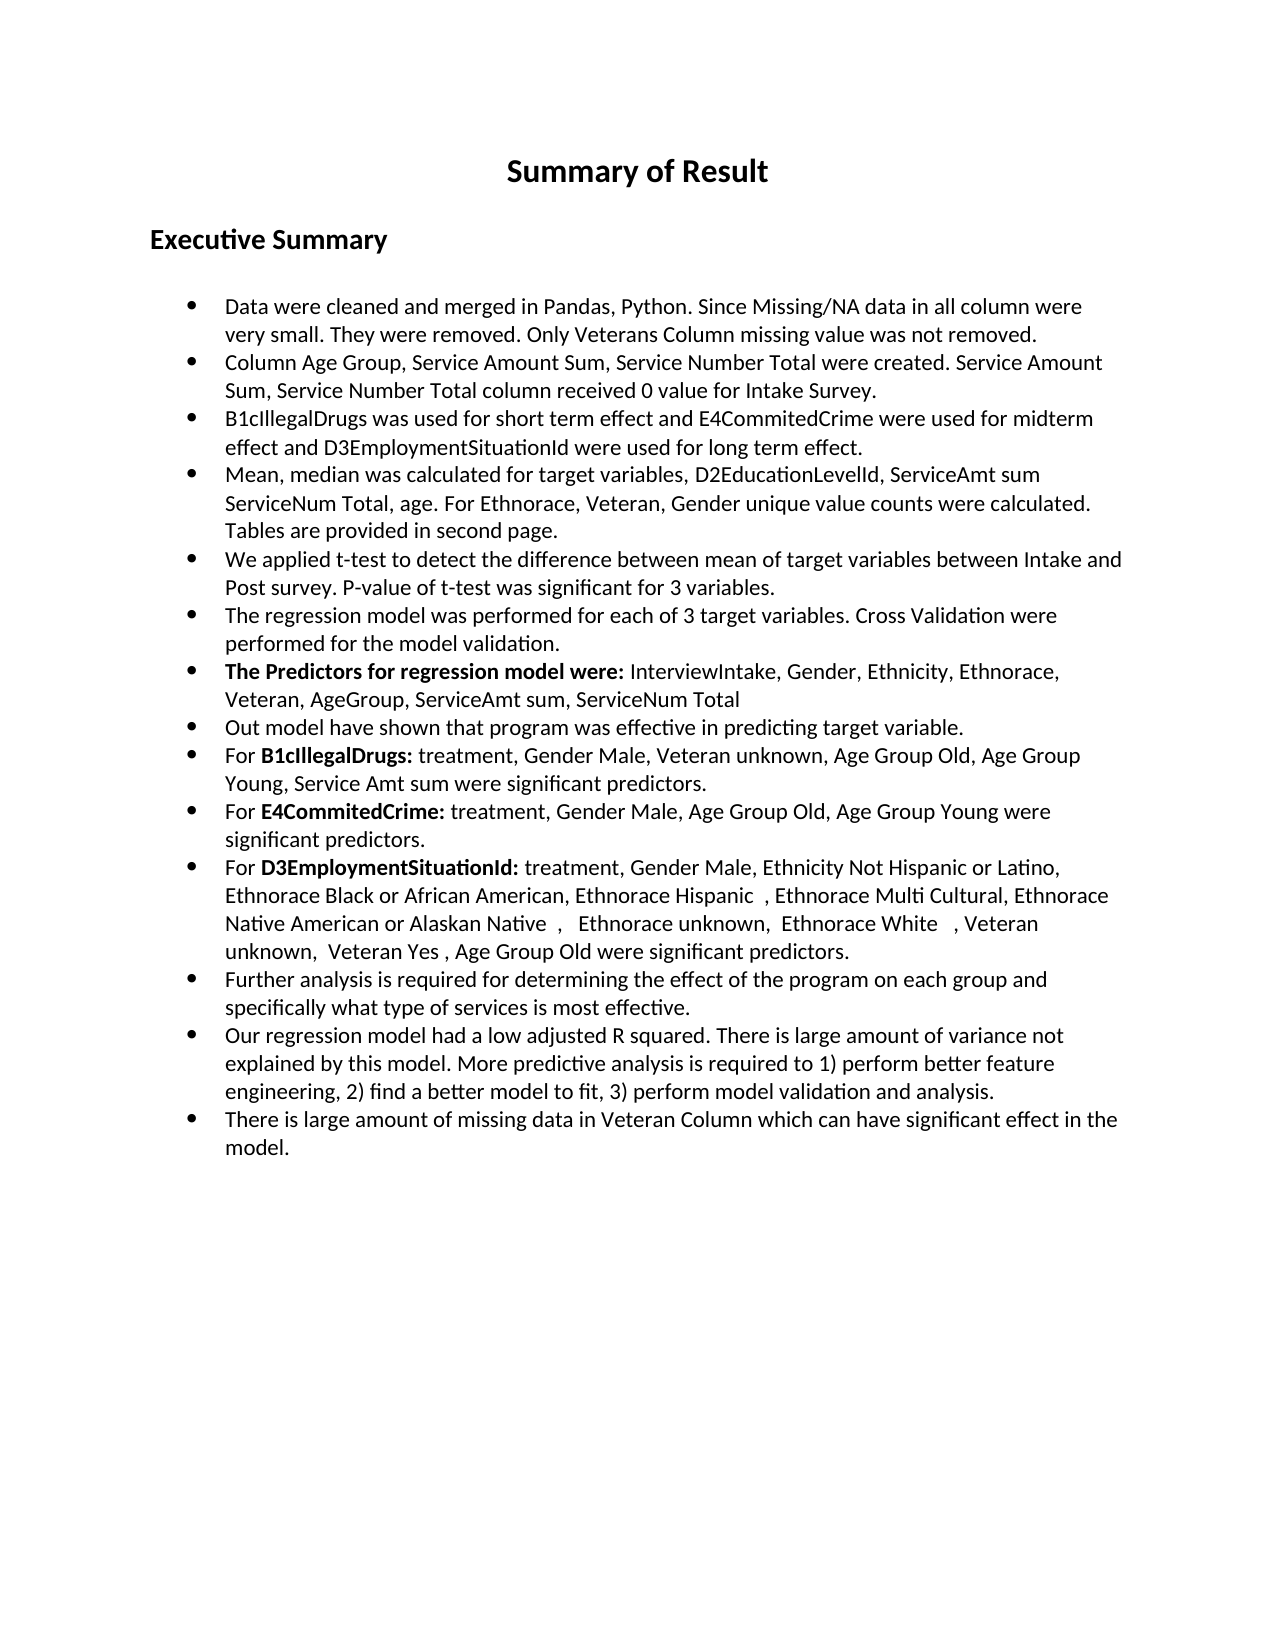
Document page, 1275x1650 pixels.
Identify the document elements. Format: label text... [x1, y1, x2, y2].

list For D3EmploymentSituationId: treatment, Gender Male, Ethnicity Not Hispanic or Latino, Ethnorace Black or African American, Ethnorace Hispanic , Ethnorace Multi Cultural, Ethnorace Native American or Alaskan Native , Ethnorace unknown, Ethnorace White , Veteran unknown, Veteran Yes , Age Group Old were significant predictors. [187, 853, 1125, 965]
list B1cIllegalDrugs was used for short term effect and E4CommitedCrime were used for midterm effect and D3EmploymentSituationId were used for long term effect. [187, 404, 1125, 461]
list Mean, median was calculated for target variables, D2EducationLevelId, ServiceAmt sum ServiceNum Total, age. For Ethnorace, Veteran, Gender unique value counts were calculated. Tables are provided in second page. [187, 461, 1125, 545]
list There is large amount of missing data in Veteran Column which can have significant effect in the model. [187, 1105, 1125, 1161]
list The regression model was performed for each of 3 target variables. Cross Validation were performed for the model validation. [187, 601, 1125, 657]
list Data were cleaned and merged in Pandas, Python. Since Missing/NA data in all column were very small. They were removed. Only Veterans Column missing value was not removed. [187, 292, 1125, 348]
list For E4CommitedCrime: treatment, Gender Male, Age Group Old, Age Group Young were significant predictors. [187, 797, 1125, 853]
list We applied t-test to detect the difference between mean of target variables between Intake and Post survey. P-value of t-test was significant for 3 variables. [187, 545, 1125, 601]
text Executive Summary [150, 221, 1125, 257]
list The Predictors for regression model were: InterviewIntake, Gender, Ethnicity, Ethnorace, Veteran, AgeGroup, ServiceAmt sum, ServiceNum Total [187, 657, 1125, 713]
list Column Age Group, Service Amount Sum, Service Number Total were created. Service Amount Sum, Service Number Total column received 0 value for Intake Survey. [187, 348, 1125, 404]
list Further analysis is required for determining the effect of the program on each group and specifically what type of services is most effective. [187, 965, 1125, 1021]
text Summary of Result [150, 150, 1125, 191]
list Our regression model had a low adjusted R squared. There is large amount of variance not explained by this model. More predictive analysis is required to 1) perform better feature engineering, 2) find a better model to fit, 3) perform model validation and analysis. [187, 1021, 1125, 1105]
list Out model have shown that program was effective in predicting target variable. [187, 713, 1125, 741]
list For B1cIllegalDrugs: treatment, Gender Male, Veteran unknown, Age Group Old, Age Group Young, Service Amt sum were significant predictors. [187, 741, 1125, 797]
